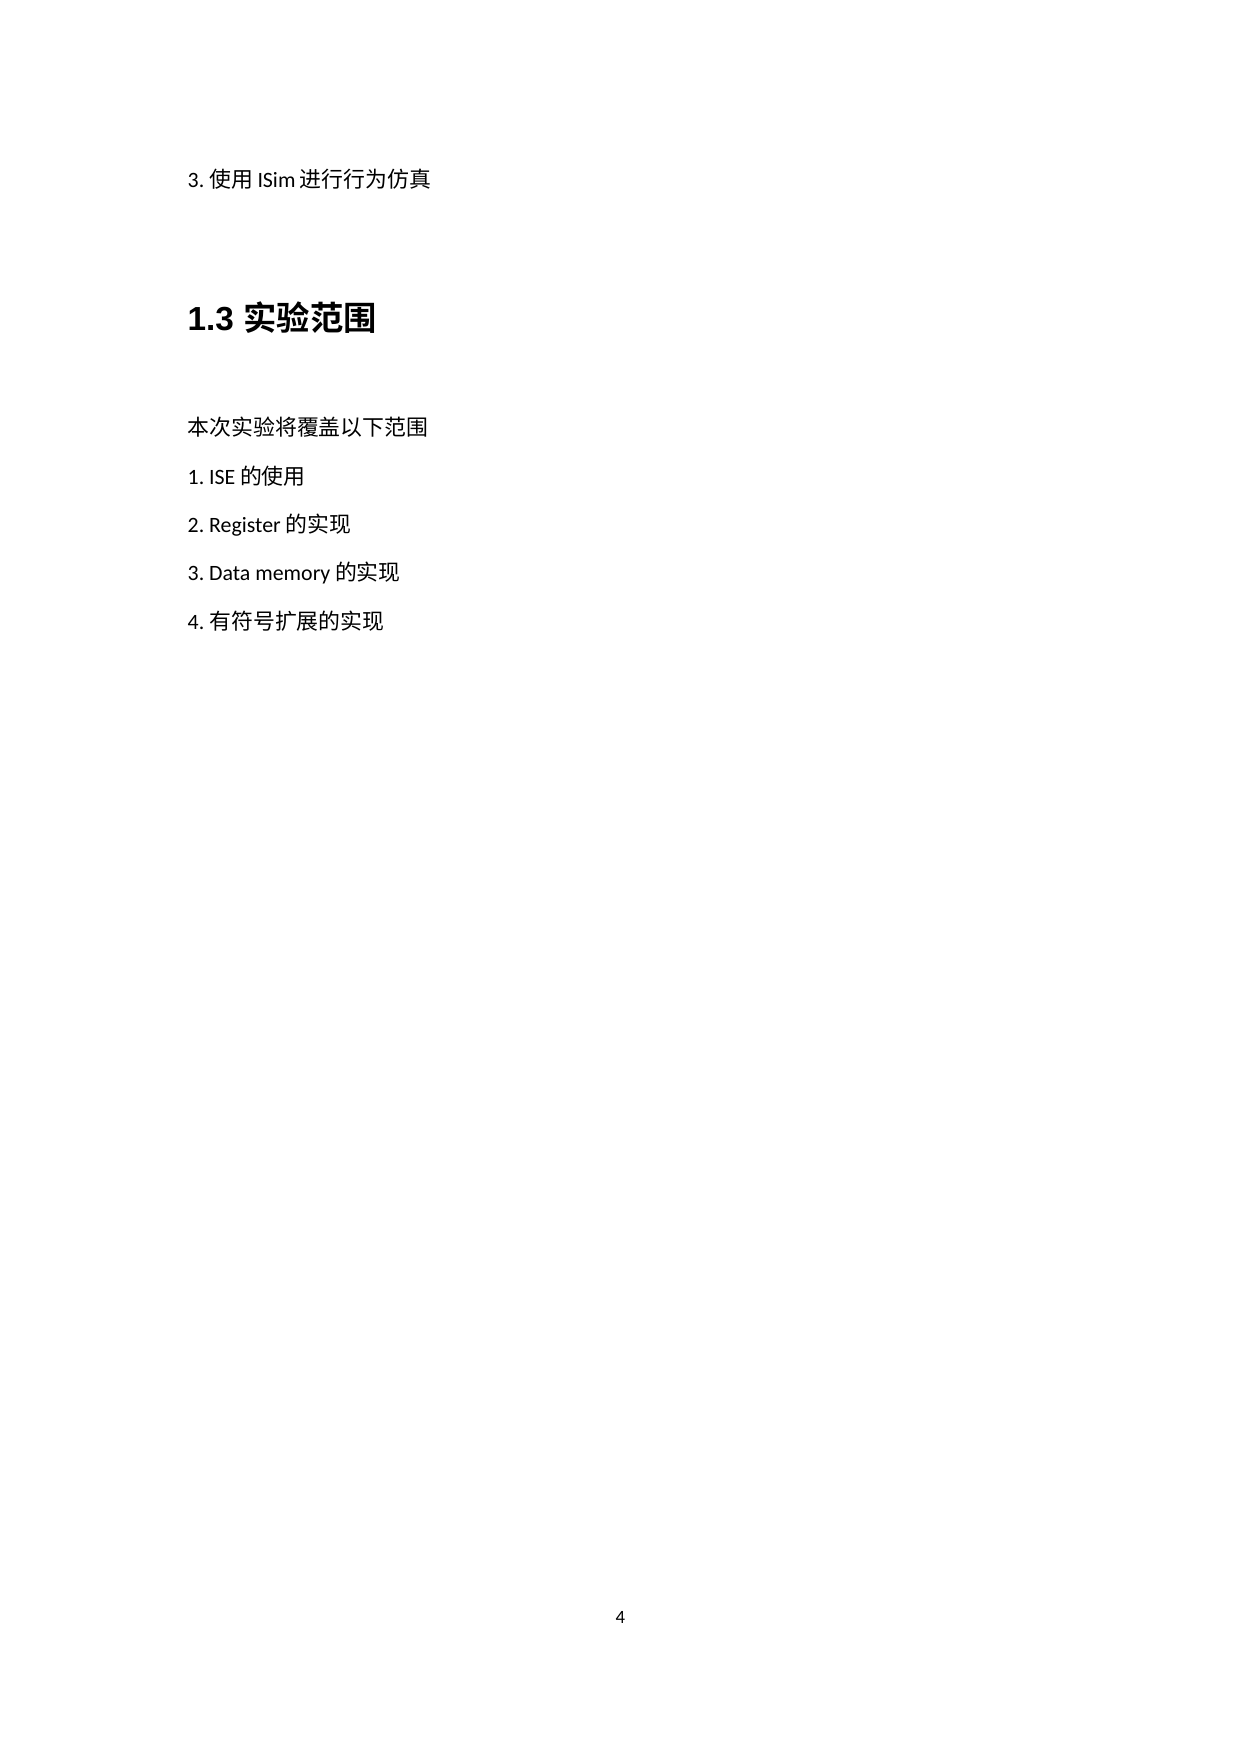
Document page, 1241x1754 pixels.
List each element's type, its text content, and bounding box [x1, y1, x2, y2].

text 本次实验将覆盖以下范围 [187, 410, 1053, 442]
text 4. 有符号扩展的实现 [187, 603, 1053, 636]
text 3. Data memory的实现 [187, 555, 1053, 587]
text 1. ISE的使用 [187, 458, 1053, 491]
text 2. Register的实现 [187, 507, 1053, 539]
subtitle 1.3 实验范围 [187, 283, 1053, 348]
text 3. 使用ISim进行行为仿真 [187, 162, 1053, 194]
